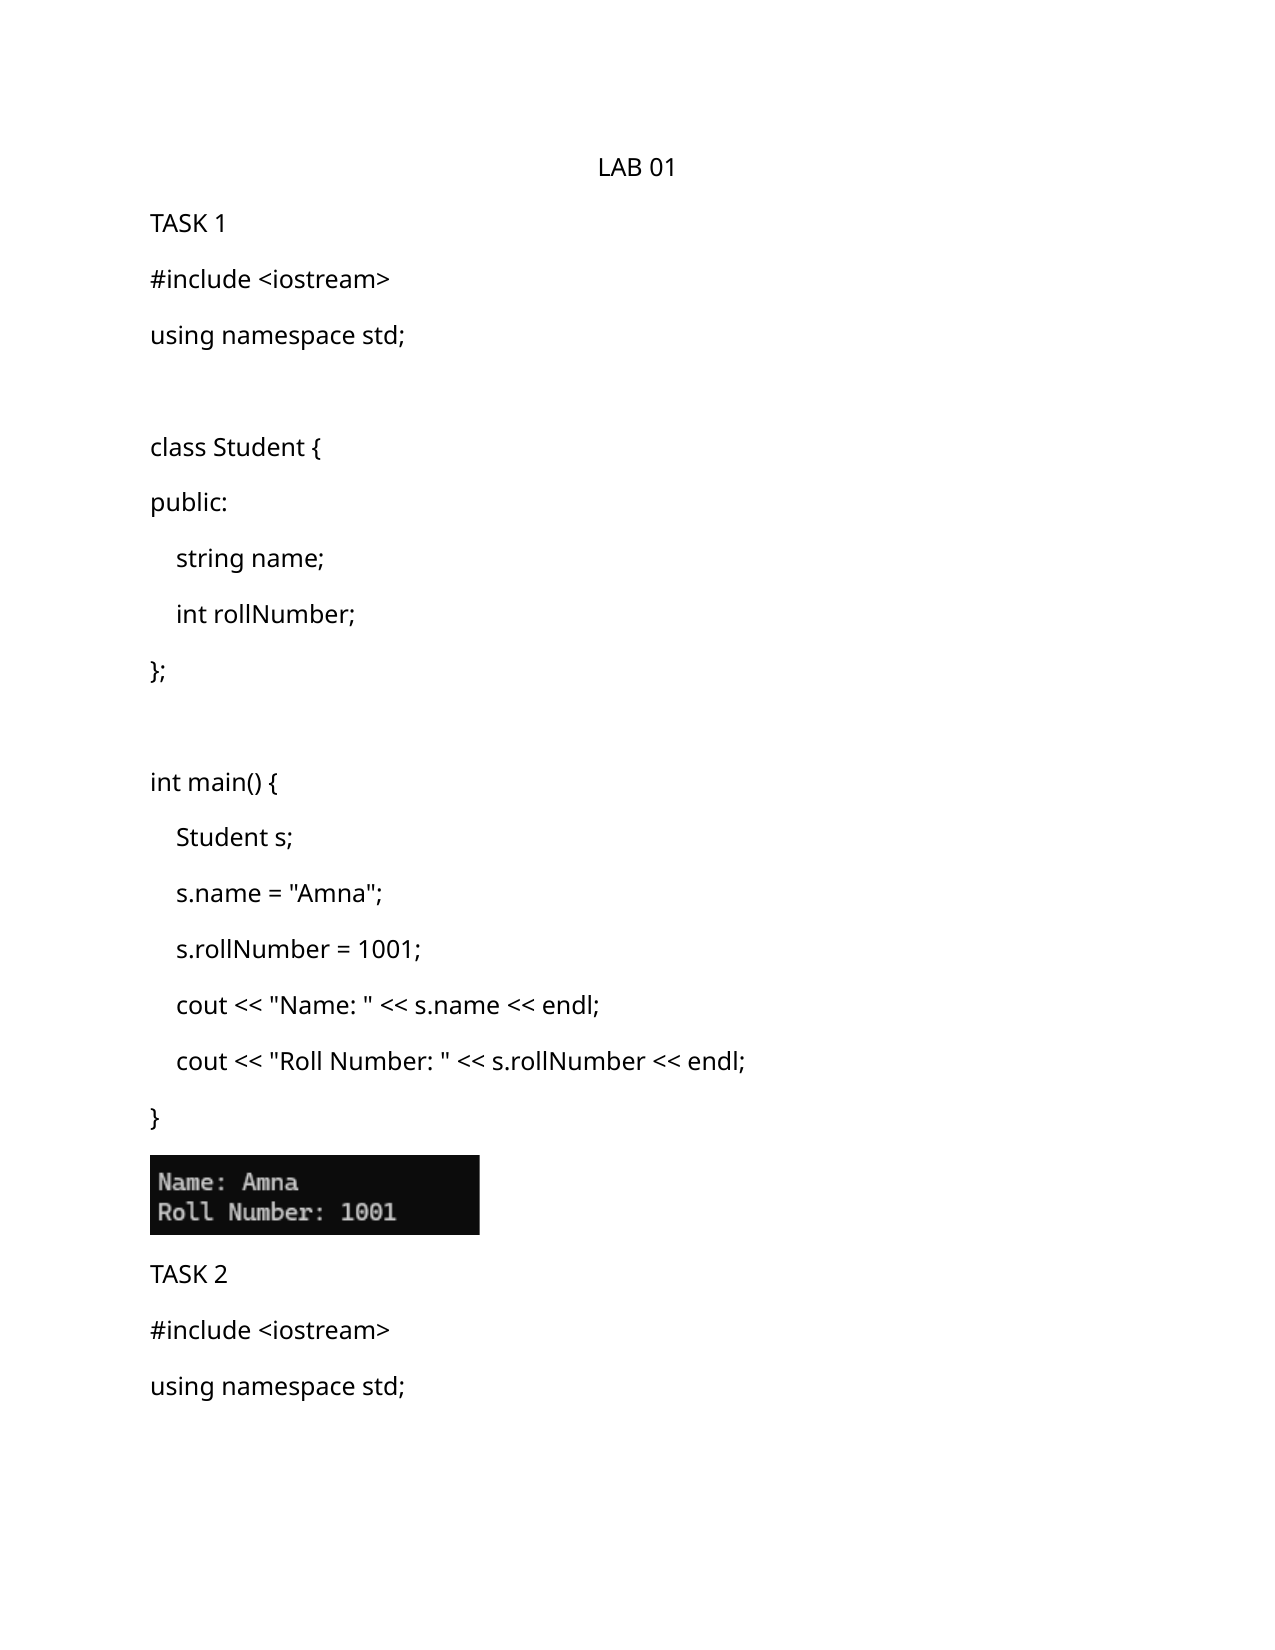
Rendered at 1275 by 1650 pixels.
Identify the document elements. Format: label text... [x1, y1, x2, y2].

text TASK 2 [150, 1256, 1125, 1291]
text int rollNumber; [150, 597, 1125, 631]
text s.rollNumber = 1001; [150, 932, 1125, 966]
text Student s; [150, 820, 1125, 854]
text int main() { [150, 764, 1125, 798]
text #include <iostream> [150, 262, 1125, 296]
text class Student { [150, 429, 1125, 463]
text TASK 1 [150, 206, 1125, 240]
text cout << "Roll Number: " << s.rollNumber << endl; [150, 1043, 1125, 1077]
text s.name = "Amna"; [150, 876, 1125, 910]
text }; [150, 652, 1125, 687]
text string name; [150, 541, 1125, 575]
text cout << "Name: " << s.name << endl; [150, 987, 1125, 1022]
text #include <iostream> [150, 1312, 1125, 1346]
text public: [150, 485, 1125, 519]
text using namespace std; [150, 317, 1125, 352]
text LAB 01 [150, 150, 1125, 184]
text } [150, 1099, 1125, 1133]
picture [150, 1155, 480, 1235]
text using namespace std; [150, 1368, 1125, 1402]
